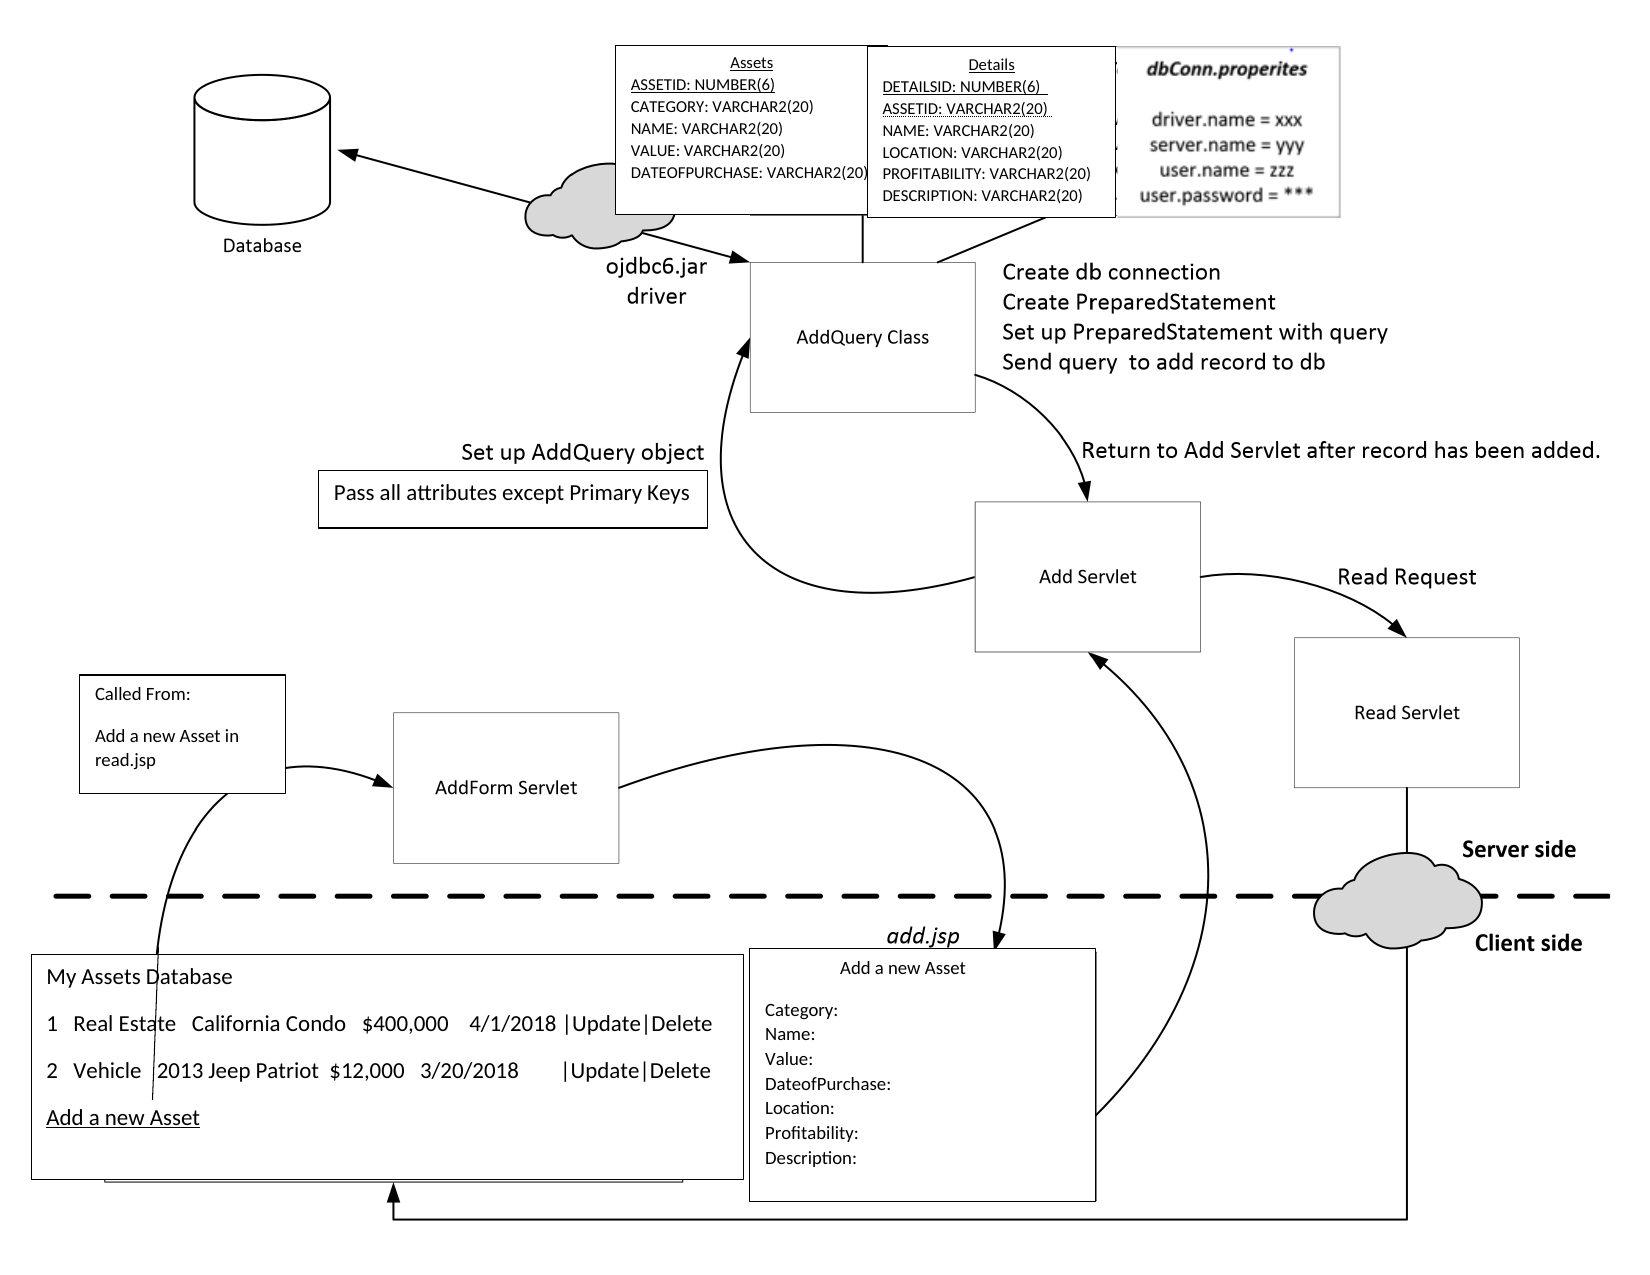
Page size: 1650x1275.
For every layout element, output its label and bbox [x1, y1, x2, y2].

picture [52, 45, 1611, 1221]
